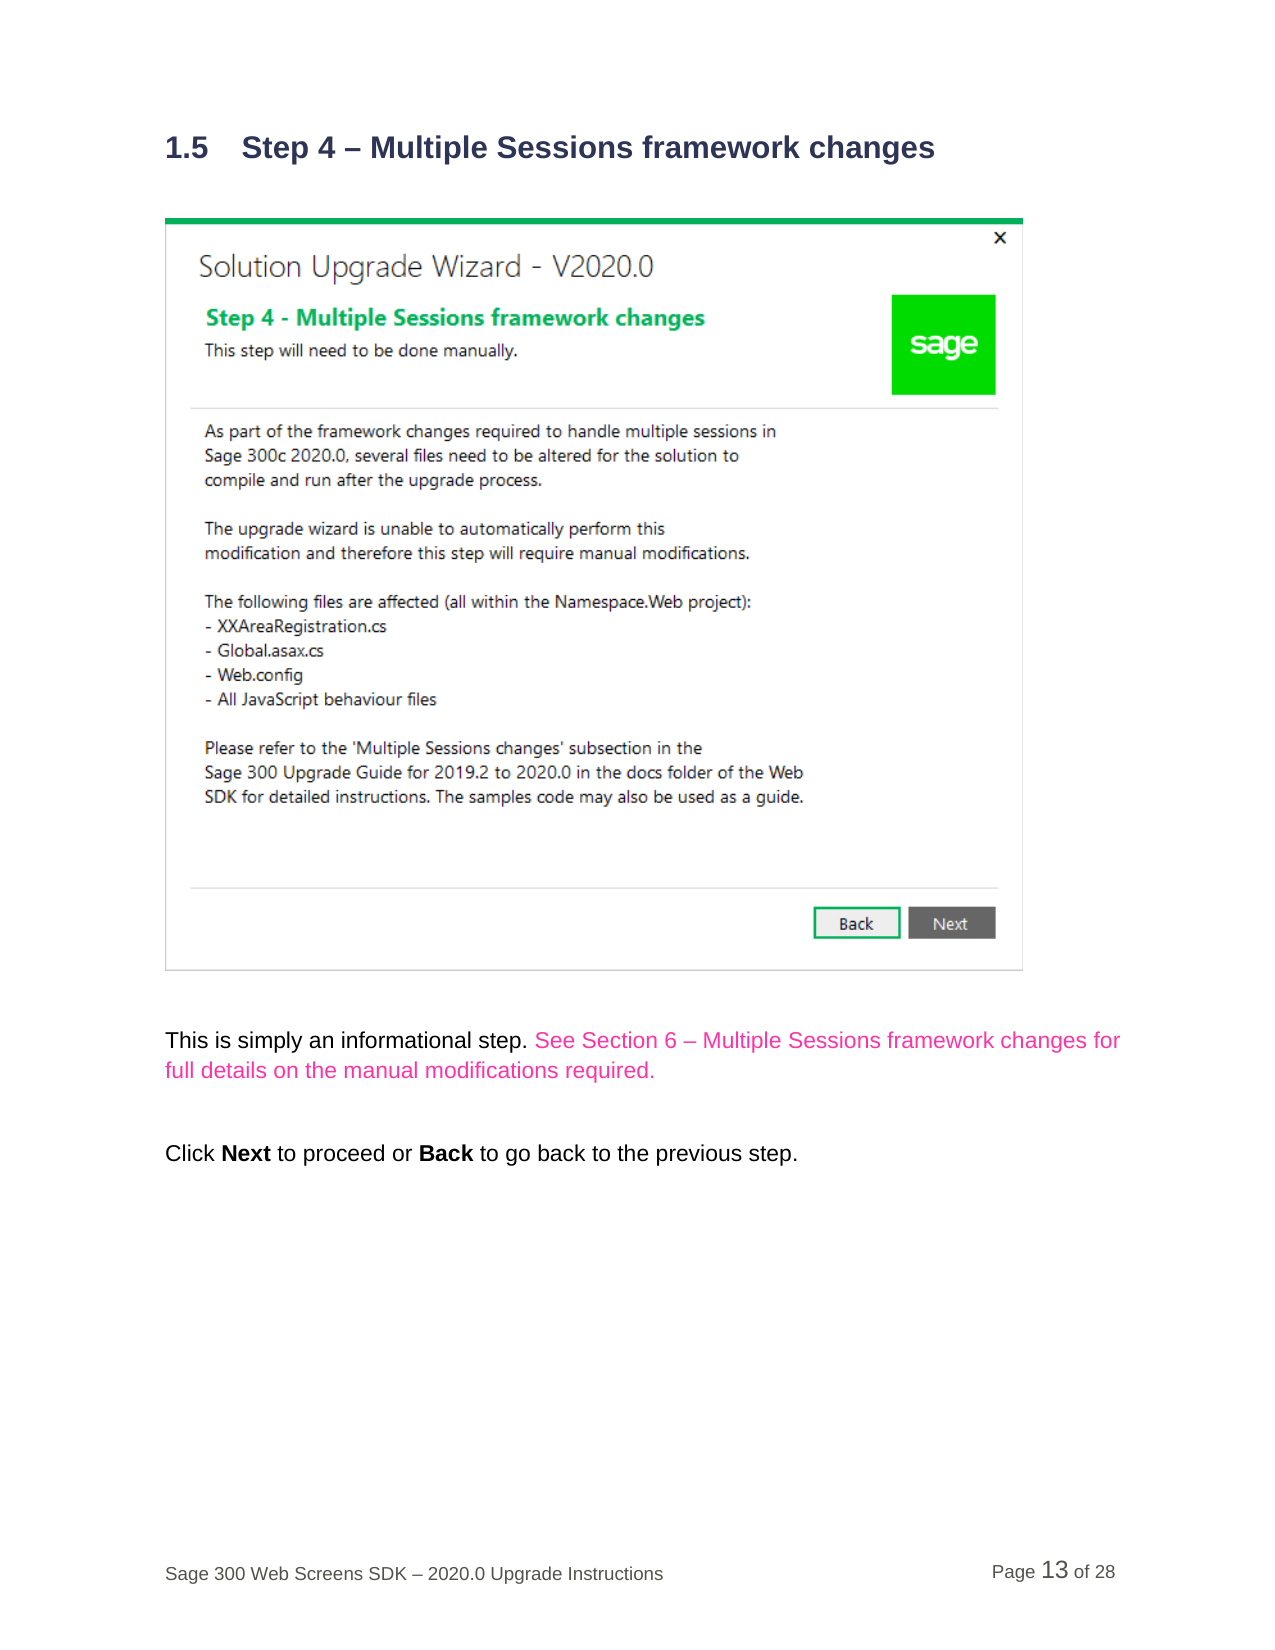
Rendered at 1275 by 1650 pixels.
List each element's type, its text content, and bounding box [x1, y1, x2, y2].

text Click Next to proceed or Back to go back to the previous step. [165, 1137, 1125, 1166]
text This is simply an informational step. See Section 6 – Multiple Sessions framework changes for full details on the manual modifications required. [165, 1024, 1125, 1083]
picture [165, 218, 1023, 971]
subtitle Step 4 – Multiple Sessions framework changes [165, 129, 1125, 165]
